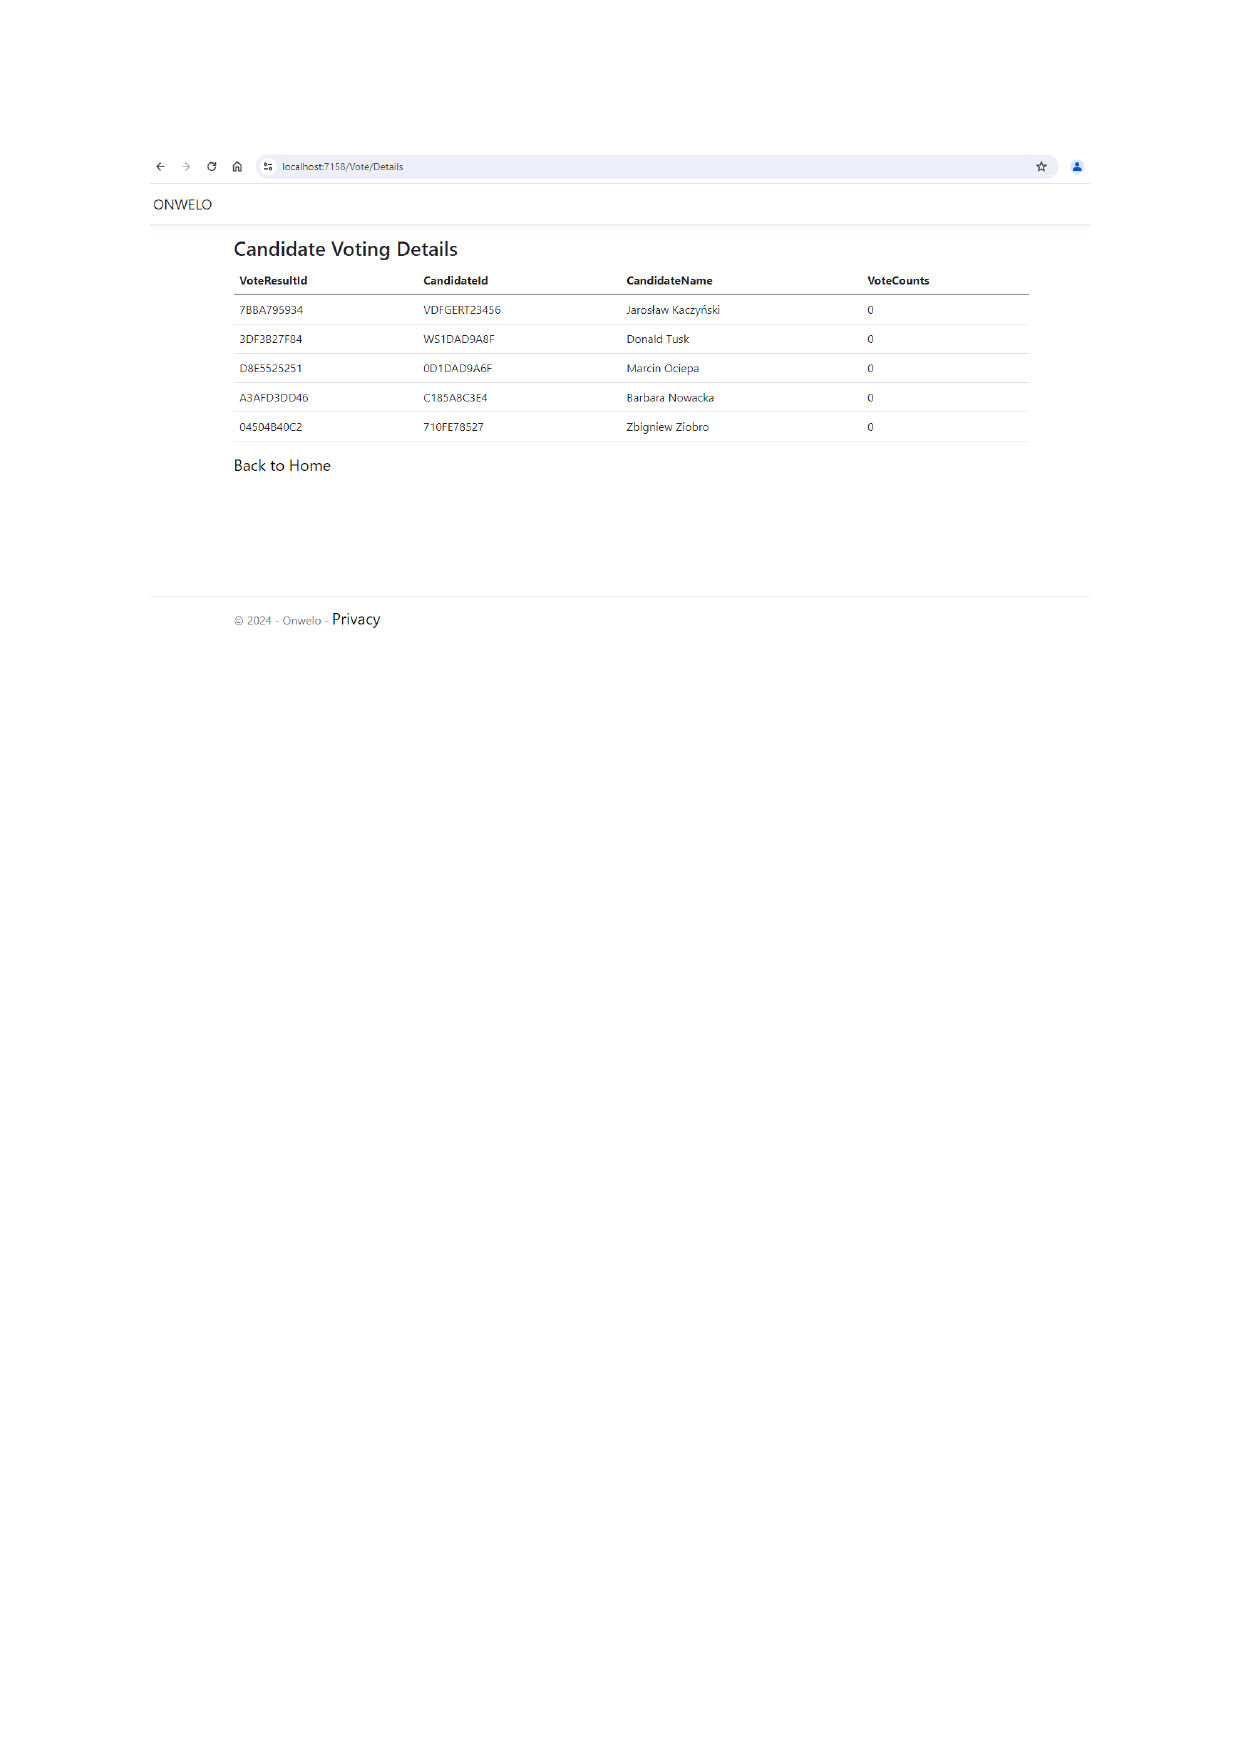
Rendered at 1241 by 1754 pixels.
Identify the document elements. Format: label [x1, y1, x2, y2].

picture [150, 150, 1091, 637]
